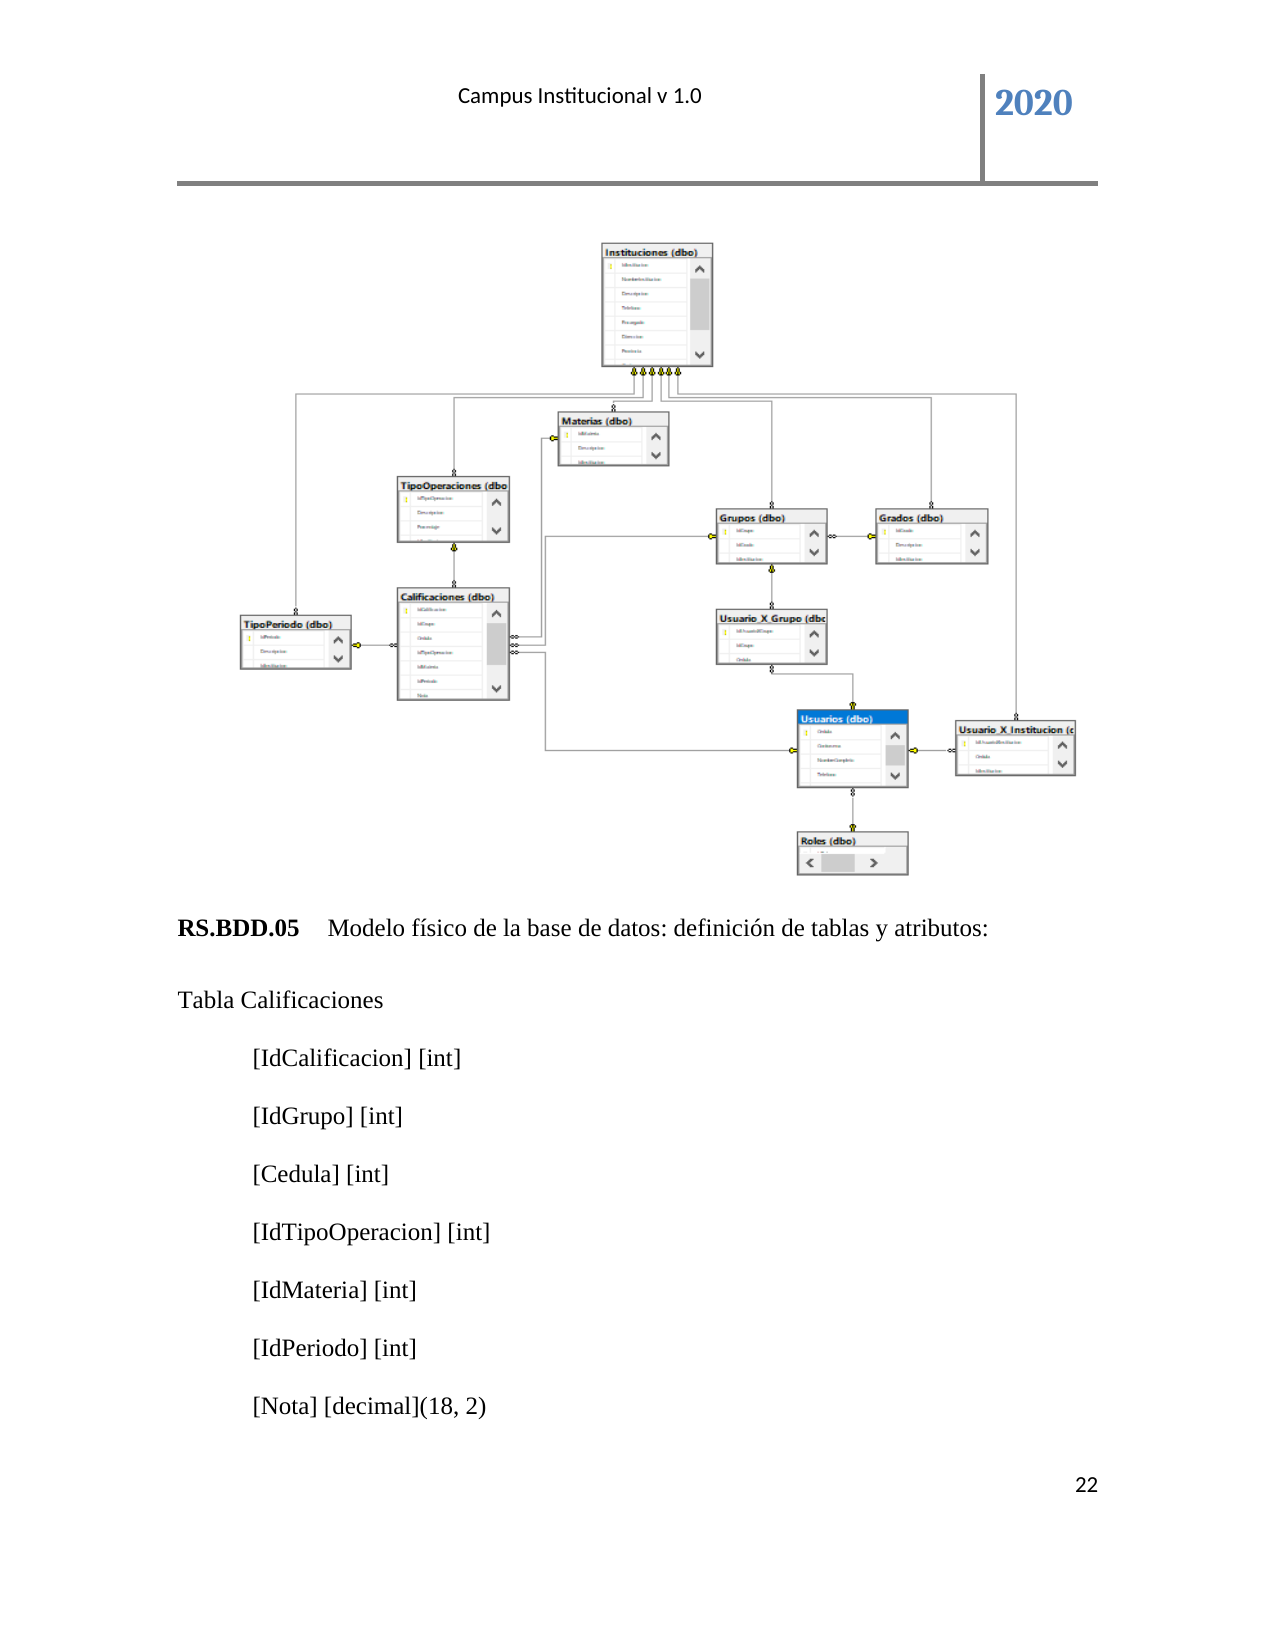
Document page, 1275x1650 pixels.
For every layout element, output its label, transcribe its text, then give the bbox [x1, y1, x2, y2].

text [Cedula] [int] [177, 1159, 1098, 1188]
text [IdTipoOperacion] [int] [177, 1217, 1098, 1246]
text [Nota] [decimal](18, 2) [177, 1391, 1098, 1419]
text [IdCalificacion] [int] [177, 1043, 1098, 1072]
picture [177, 238, 1098, 884]
text [IdGrupo] [int] [177, 1101, 1098, 1130]
text [IdPeriodo] [int] [177, 1333, 1098, 1362]
text [IdMateria] [int] [177, 1275, 1098, 1304]
text Tabla Calificaciones [177, 985, 1098, 1014]
list Modelo físico de la base de datos: definición de tablas y atributos: [177, 913, 1098, 942]
